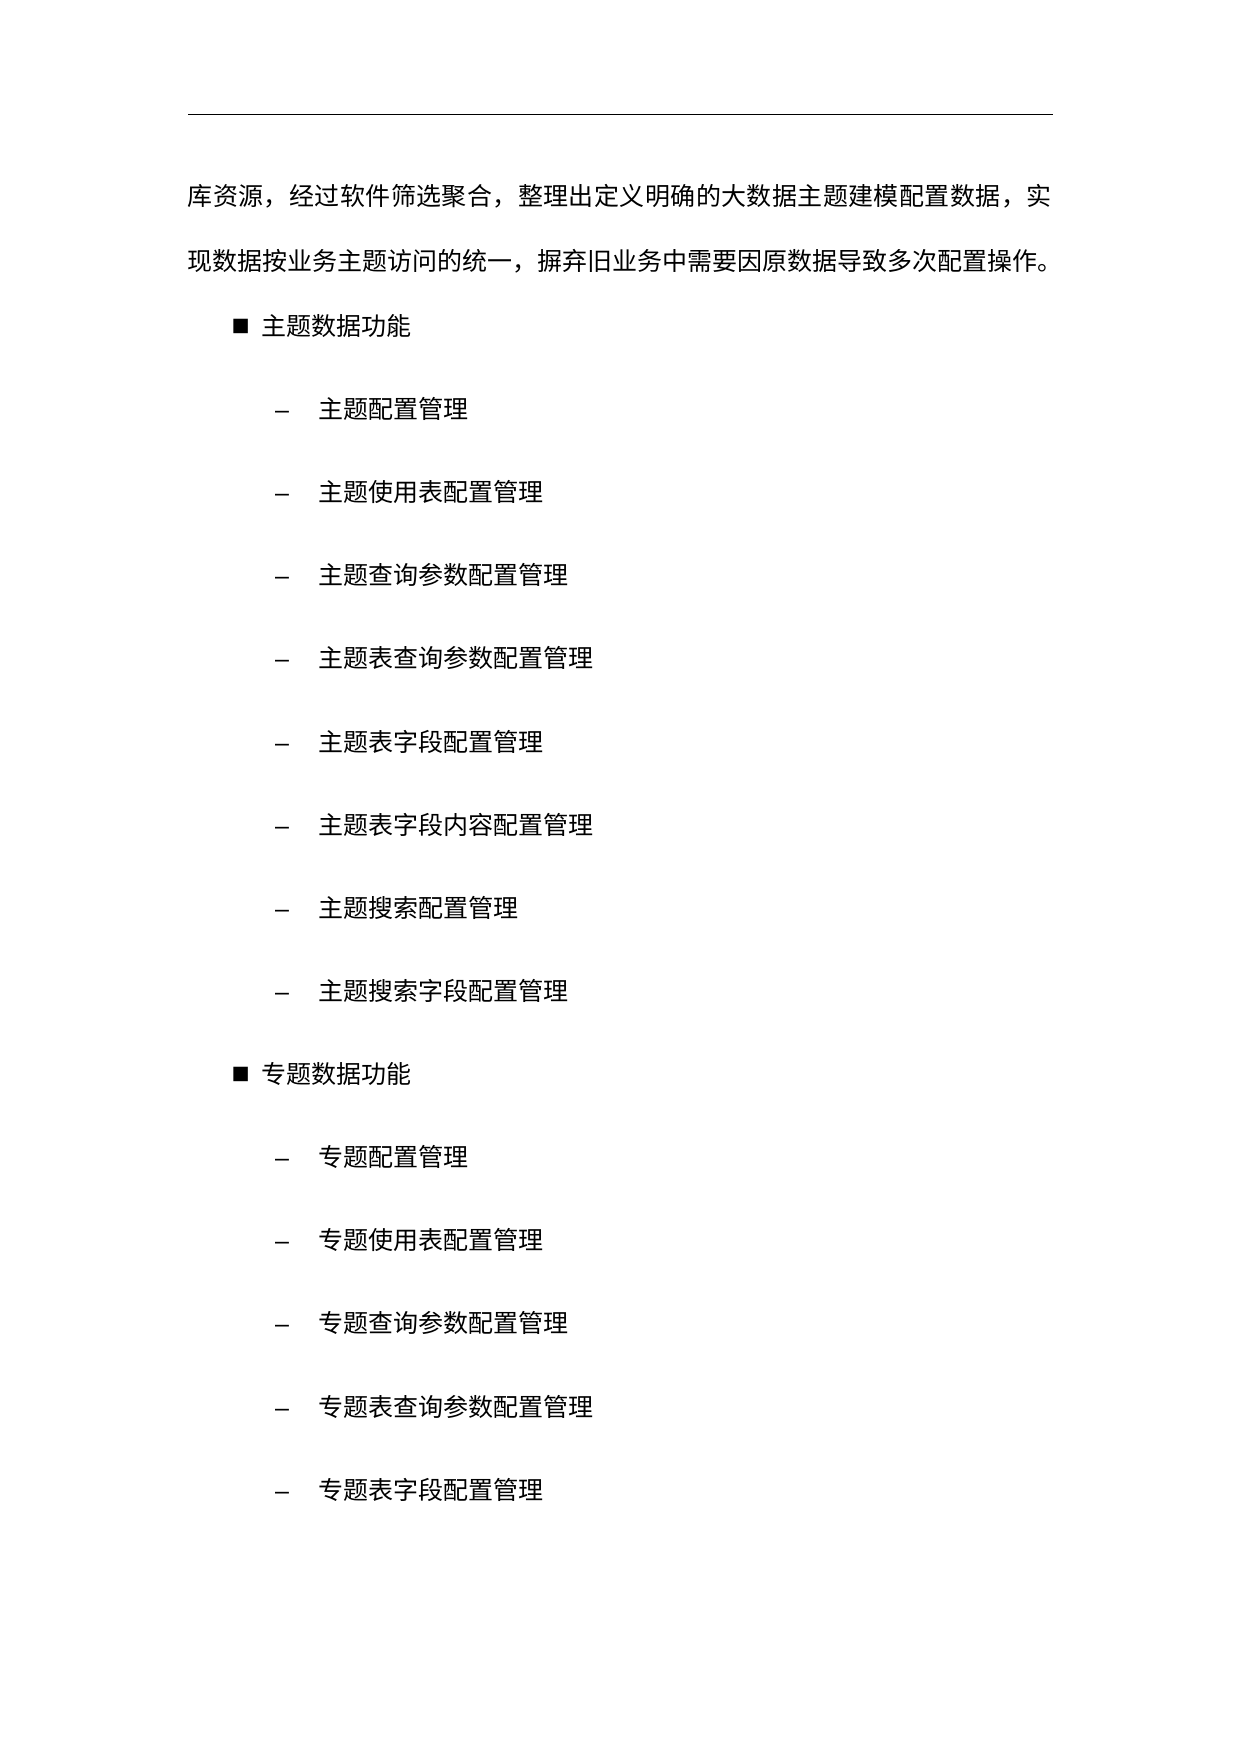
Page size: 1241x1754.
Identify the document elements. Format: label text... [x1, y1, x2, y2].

list 主题表字段内容配置管理 [275, 791, 1053, 856]
list 主题查询参数配置管理 [275, 541, 1053, 606]
list 主题搜索字段配置管理 [275, 957, 1053, 1022]
list 主题表查询参数配置管理 [275, 624, 1053, 689]
list 主题数据功能 [231, 292, 1053, 357]
list 主题表字段配置管理 [275, 708, 1053, 773]
list 主题使用表配置管理 [275, 458, 1053, 523]
list 专题数据功能 [231, 1040, 1053, 1105]
list 专题配置管理 [275, 1123, 1053, 1188]
list 专题查询参数配置管理 [275, 1289, 1053, 1354]
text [187, 162, 1053, 292]
list 主题配置管理 [275, 375, 1053, 440]
list 专题使用表配置管理 [275, 1206, 1053, 1271]
list 专题表查询参数配置管理 [275, 1373, 1053, 1438]
list 专题表字段配置管理 [275, 1456, 1053, 1521]
list 主题搜索配置管理 [275, 874, 1053, 939]
